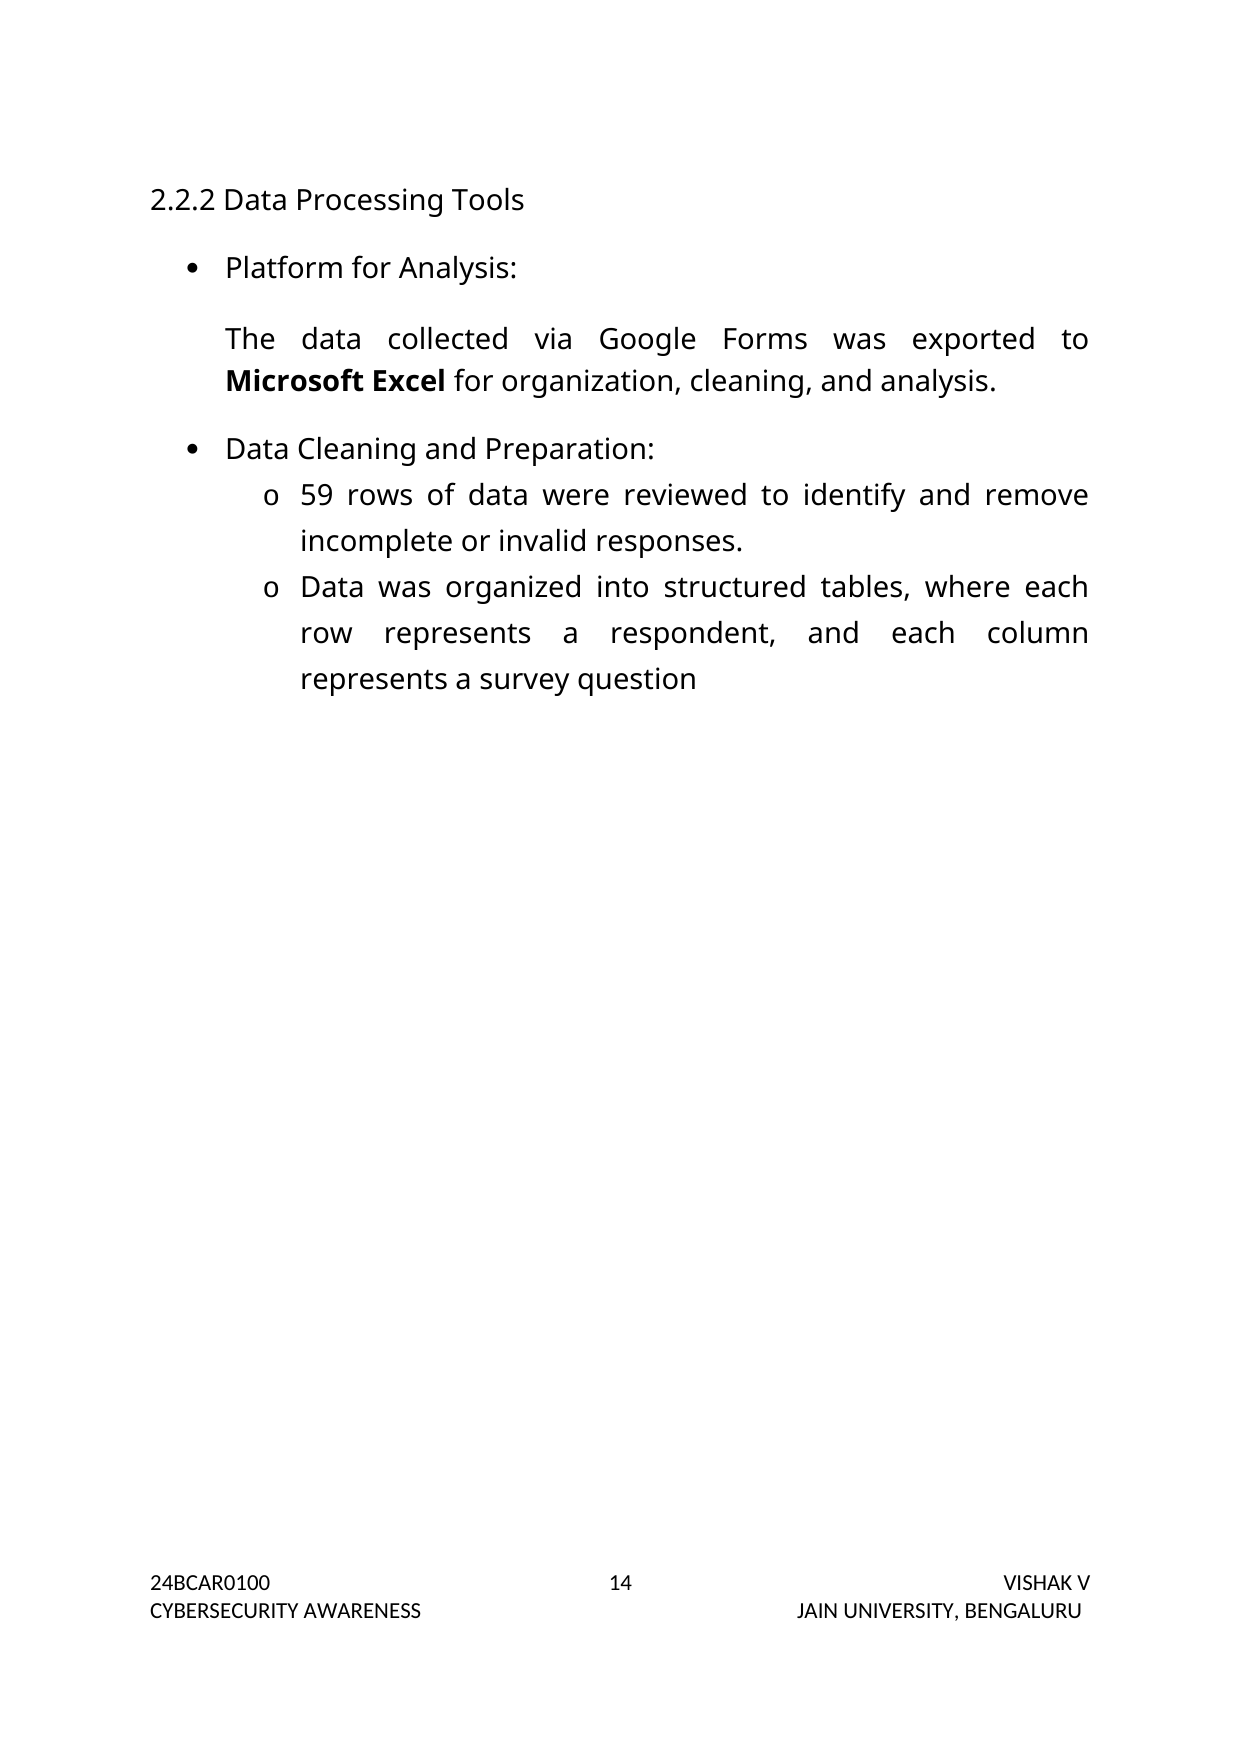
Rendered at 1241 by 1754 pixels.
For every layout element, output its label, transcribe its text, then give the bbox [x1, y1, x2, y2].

text The data collected via Google Forms was exported to Microsoft Excel for organization, cleaning, and analysis. [225, 318, 1090, 400]
list Platform for Analysis: [187, 247, 1090, 287]
subtitle 2.2.2 Data Processing Tools [150, 179, 1090, 219]
list Data Cleaning and Preparation: [187, 428, 1090, 468]
list Data was organized into structured tables, where each row represents a respondent, and each column represents a survey question [262, 567, 1090, 698]
list 59 rows of data were reviewed to identify and remove incomplete or invalid responses. [262, 474, 1090, 560]
